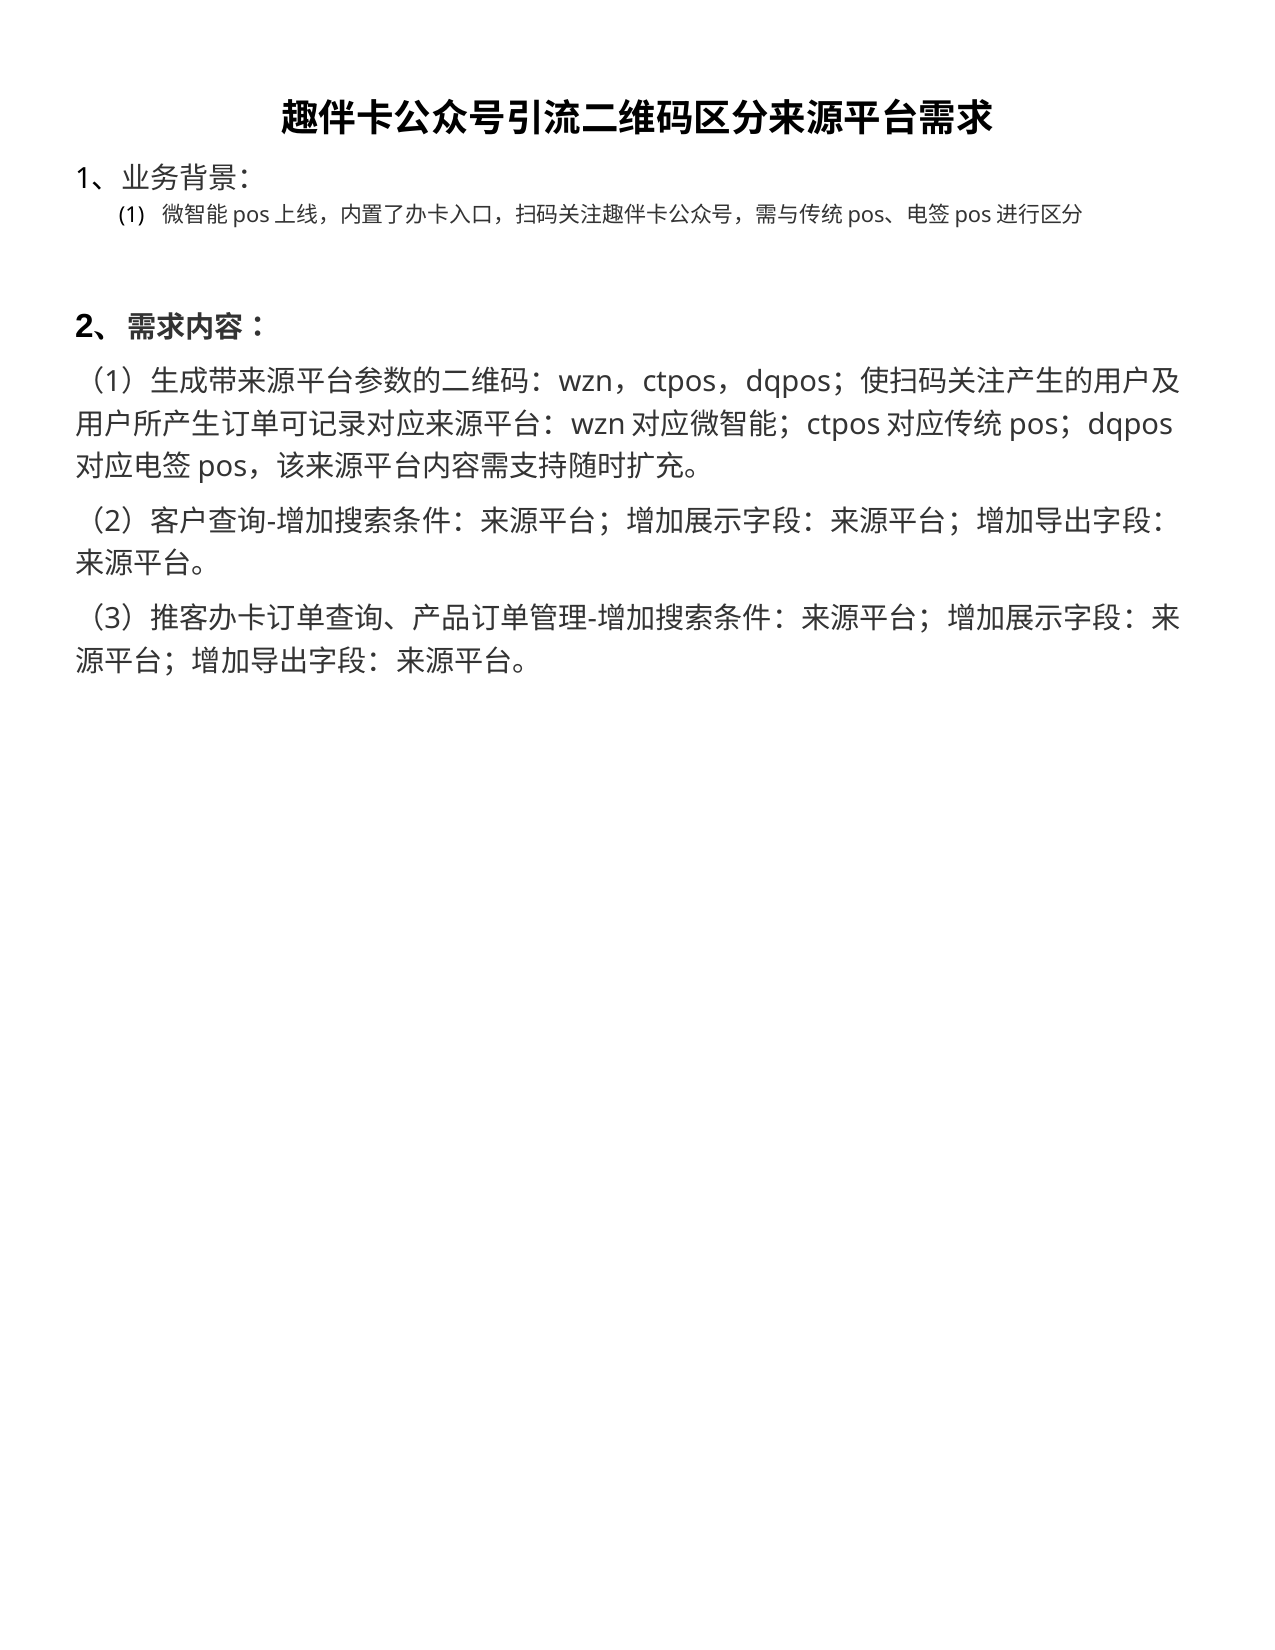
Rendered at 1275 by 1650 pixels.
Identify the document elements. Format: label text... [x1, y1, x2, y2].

subtitle 需求内容： [75, 306, 1200, 346]
list 微智能pos上线，内置了办卡入口，扫码关注趣伴卡公众号，需与传统pos、电签pos进行区分 [119, 197, 1200, 228]
list 业务背景： [75, 154, 1200, 197]
subtitle 趣伴卡公众号引流二维码区分来源平台需求 [75, 87, 1200, 142]
list 客户查询-增加搜索条件：来源平台；增加展示字段：来源平台；增加导出字段：来源平台。 [75, 498, 1200, 582]
list 推客办卡订单查询、产品订单管理-增加搜索条件：来源平台；增加展示字段：来源平台；增加导出字段：来源平台。 [75, 595, 1200, 679]
list 生成带来源平台参数的二维码：wzn，ctpos，dqpos；使扫码关注产生的用户及用户所产生订单可记录对应来源平台：wzn对应微智能；ctpos对应传统pos；dqpos对应电签pos，该来源平台内容需支持随时扩充。 [75, 358, 1200, 485]
